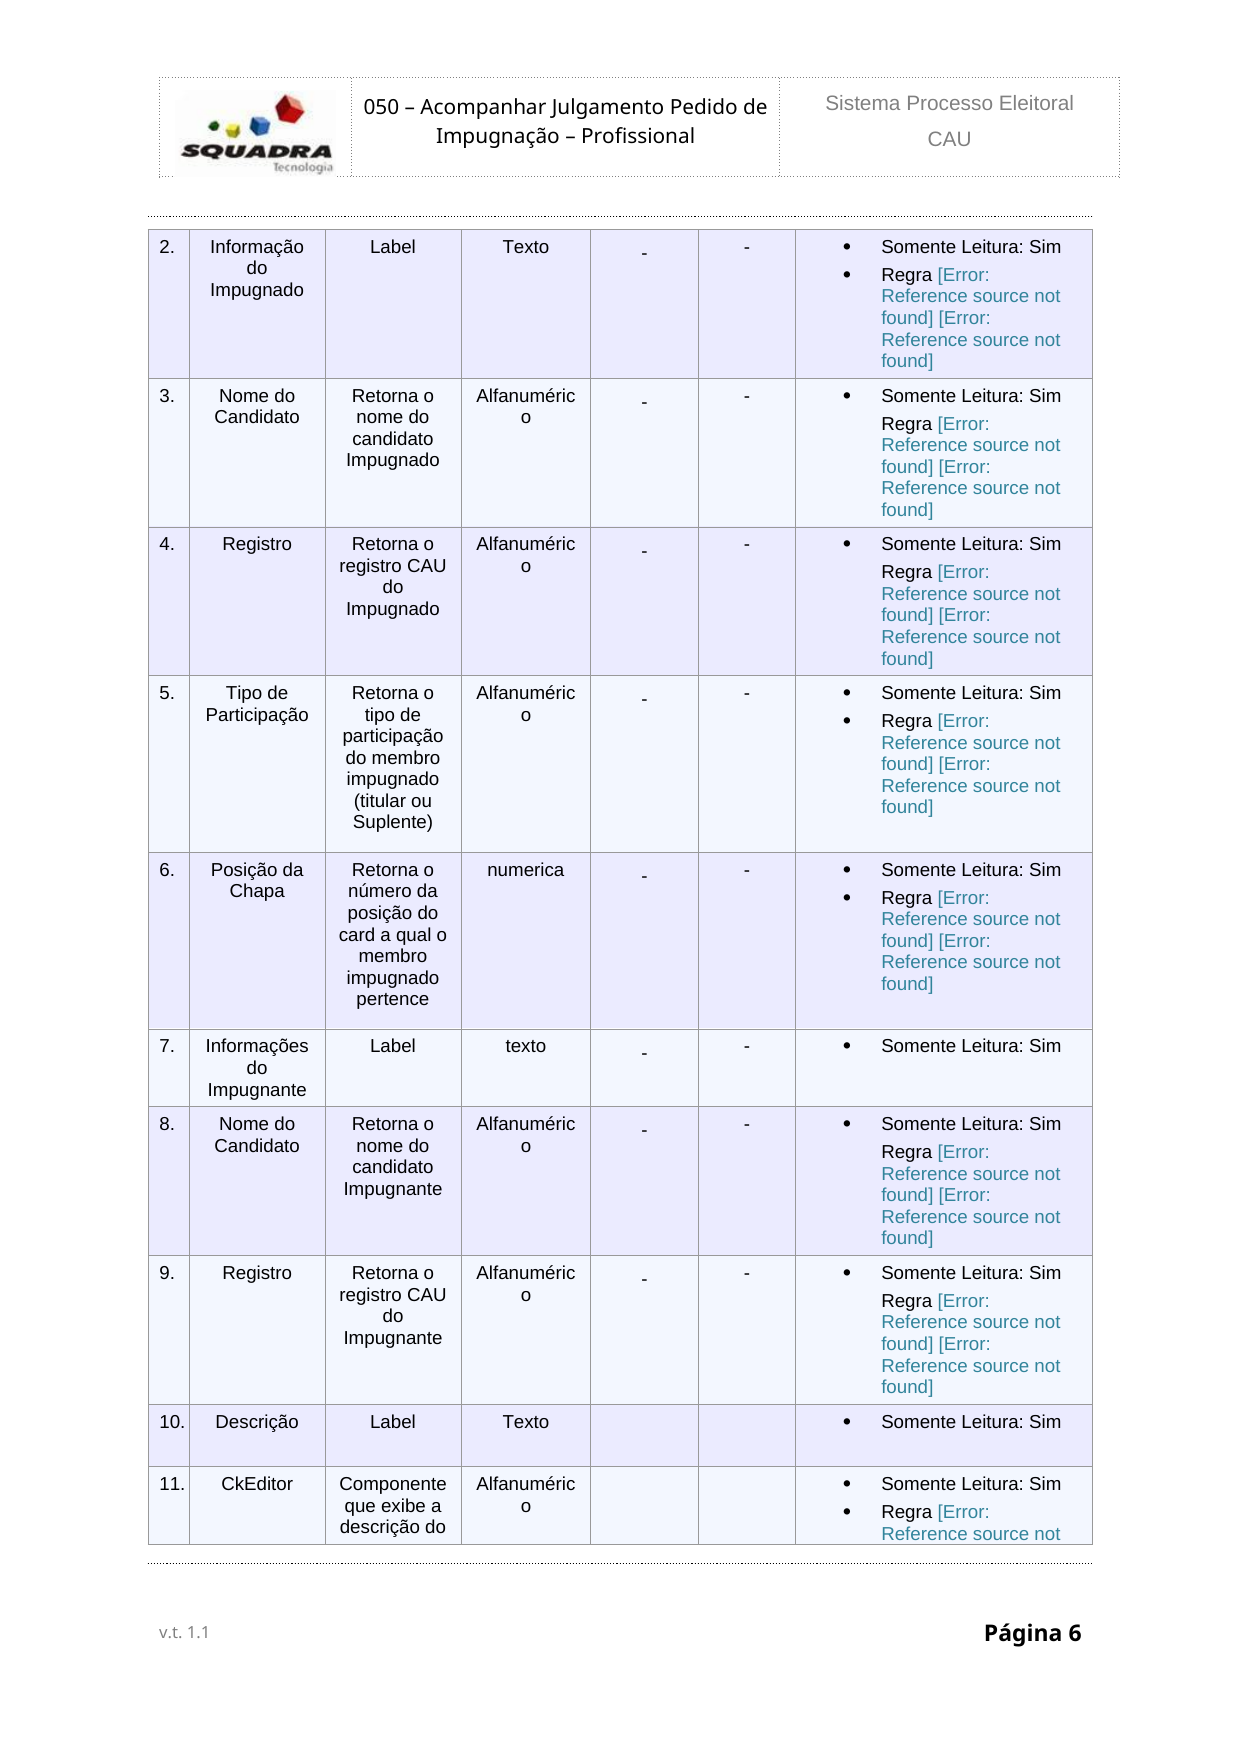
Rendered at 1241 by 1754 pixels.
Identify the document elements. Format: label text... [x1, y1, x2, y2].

table_cell - [699, 676, 795, 852]
table_cell - [699, 1030, 795, 1106]
table_cell Alfanumérico [462, 528, 590, 675]
table_cell - [591, 1107, 698, 1255]
table_cell - [591, 676, 698, 852]
table_cell Somente Leitura: Sim Regra [4] [5] [796, 1107, 1092, 1255]
table_cell - [591, 1256, 698, 1404]
table_cell Label [326, 1030, 461, 1106]
picture [175, 90, 336, 177]
table_cell [149, 230, 189, 378]
table_cell Somente Leitura: Sim [796, 1030, 1092, 1106]
table_cell - [699, 853, 795, 1028]
table_cell Alfanumérico [462, 1107, 590, 1255]
table_cell Componente que exibe a descrição do julgamento [326, 1467, 461, 1544]
table_cell Somente Leitura: Sim Regra [4] [5] [796, 1256, 1092, 1404]
table_cell Retorna o nome do candidato Impugnado [326, 379, 461, 526]
table_cell - [699, 1107, 795, 1255]
table_cell Label [326, 1405, 461, 1466]
table_cell Alfanumérico [462, 1467, 590, 1544]
table_cell [149, 676, 189, 852]
table_cell - [699, 230, 795, 378]
table_cell numerica [462, 853, 590, 1028]
table_cell Somente Leitura: Sim Regra [4] [5] [796, 853, 1092, 1028]
table_cell [591, 1405, 698, 1466]
table_cell Somente Leitura: Sim Regra [4] [5] [796, 379, 1092, 526]
table_cell CkEditor [190, 1467, 325, 1544]
table_cell - [591, 853, 698, 1028]
table_cell Alfanumérico [462, 676, 590, 852]
table_cell Somente Leitura: Sim Regra [4] [5] [796, 528, 1092, 675]
table_cell Alfanumérico [462, 379, 590, 526]
table_cell Informação do Impugnado [190, 230, 325, 378]
table_cell texto [462, 1030, 590, 1106]
table_cell [149, 1107, 189, 1255]
table_cell Registro [190, 528, 325, 675]
table_cell [149, 853, 189, 1028]
table_cell Label [326, 230, 461, 378]
table_cell - [591, 230, 698, 378]
table_cell - [591, 1030, 698, 1106]
table_cell Retorna o registro CAU do Impugnante [326, 1256, 461, 1404]
table_cell [149, 1256, 189, 1404]
table_cell - [699, 528, 795, 675]
table_cell Retorna o número da posição do card a qual o membro impugnado pertence [326, 853, 461, 1028]
table_cell Retorna o tipo de participação do membro impugnado (titular ou Suplente) [326, 676, 461, 852]
table_cell [149, 379, 189, 526]
table_cell [149, 528, 189, 675]
table_cell Registro [190, 1256, 325, 1404]
table_cell Posição da Chapa [190, 853, 325, 1028]
table_cell Retorna o nome do candidato Impugnante [326, 1107, 461, 1255]
table_cell Alfanumérico [462, 1256, 590, 1404]
table_cell - [699, 379, 795, 526]
table_cell Nome do Candidato [190, 1107, 325, 1255]
table_cell [699, 1405, 795, 1466]
table_cell Informações do Impugnante [190, 1030, 325, 1106]
table_cell [149, 1405, 189, 1466]
table_cell - [591, 528, 698, 675]
table_cell Texto [462, 230, 590, 378]
table_cell [699, 1467, 795, 1544]
table_cell [591, 1467, 698, 1544]
table_cell Tipo de Participação [190, 676, 325, 852]
table_cell Retorna o registro CAU do Impugnado [326, 528, 461, 675]
table_cell - [591, 379, 698, 526]
table_cell Somente Leitura: Sim Regra [4] [5] [796, 230, 1092, 378]
table_cell Somente Leitura: Sim Regra [4] [5] [796, 1467, 1092, 1544]
table_cell Texto [462, 1405, 590, 1466]
table_cell [149, 1467, 189, 1544]
table_cell [149, 1030, 189, 1106]
table_cell Somente Leitura: Sim [796, 1405, 1092, 1466]
table_cell Somente Leitura: Sim Regra [4] [5] [796, 676, 1092, 852]
table_cell - [699, 1256, 795, 1404]
table_cell Nome do Candidato [190, 379, 325, 526]
table_cell Descrição [190, 1405, 325, 1466]
